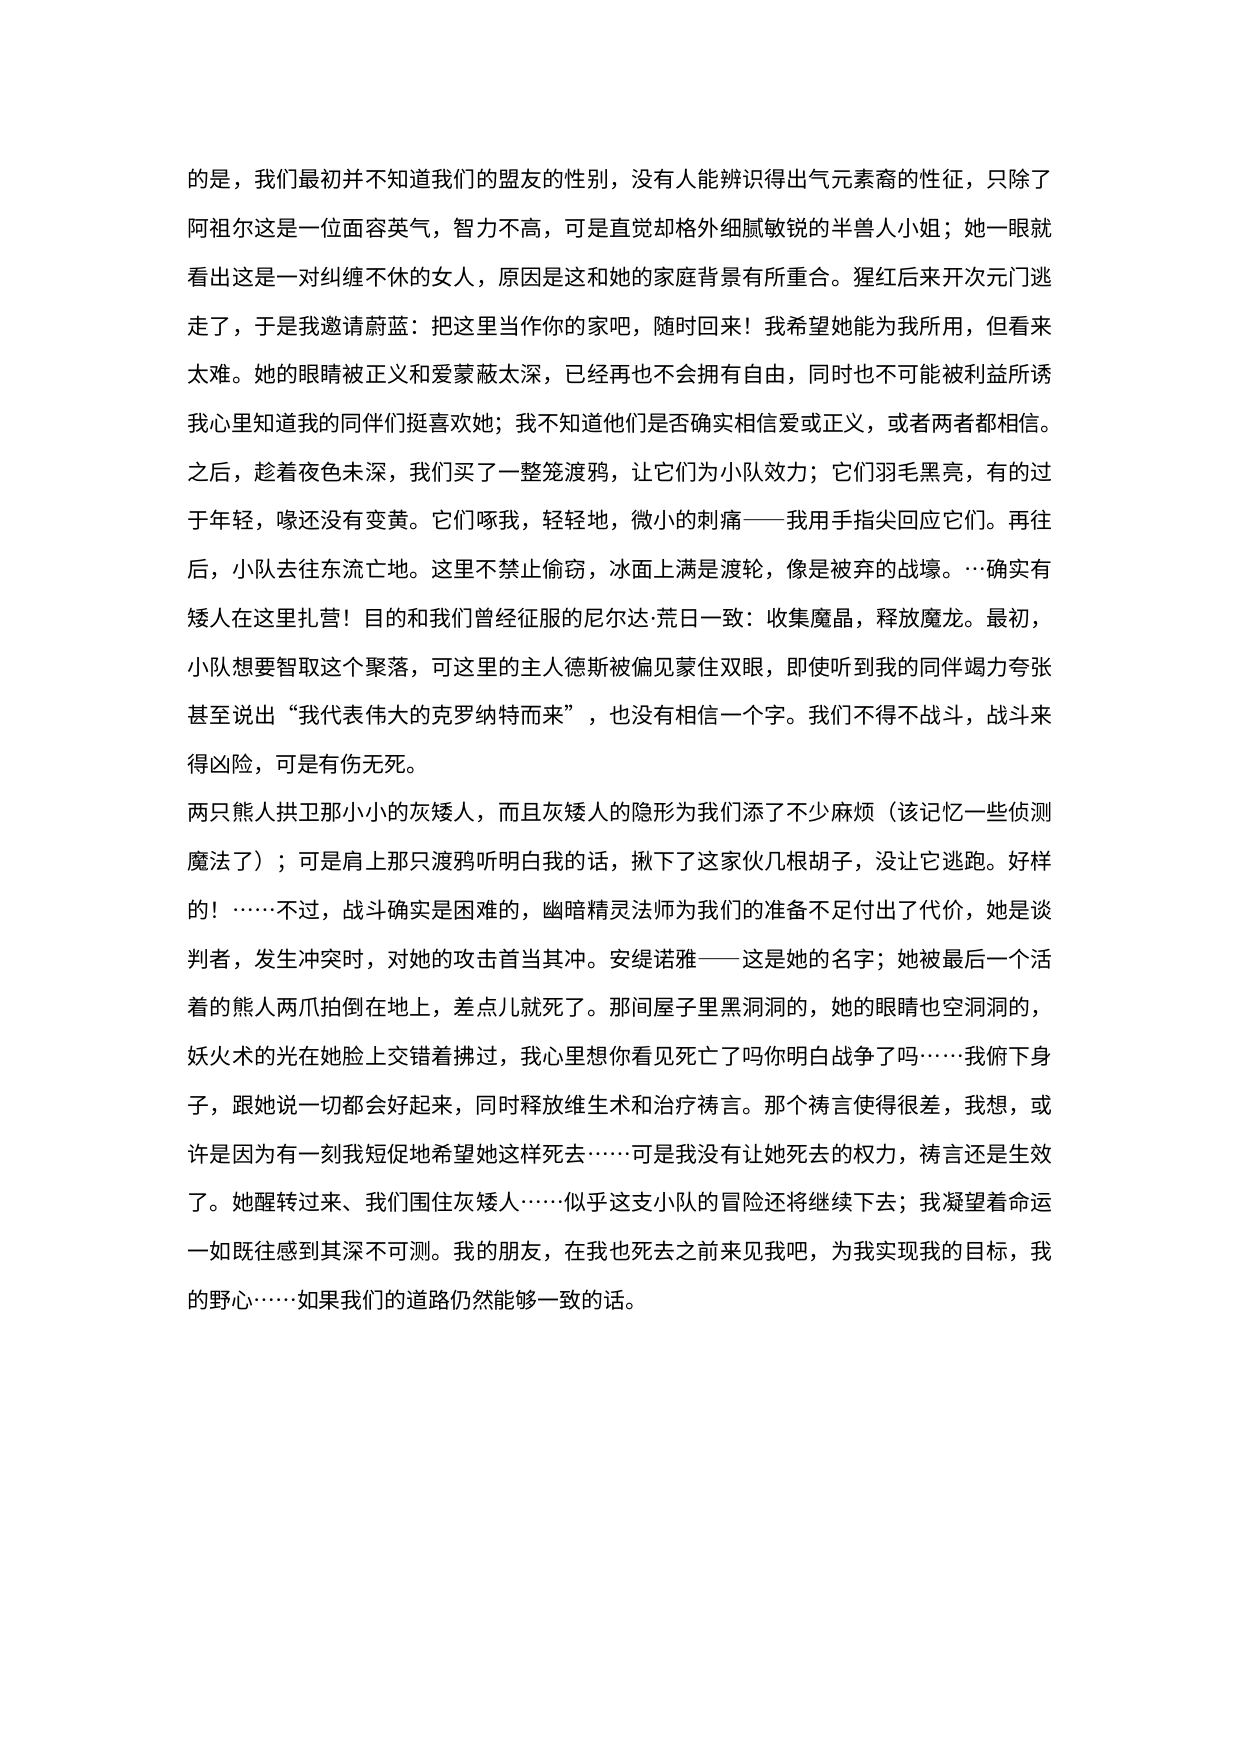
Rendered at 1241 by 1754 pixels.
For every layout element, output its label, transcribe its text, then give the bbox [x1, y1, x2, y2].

text 之后，趁着夜色未深，我们买了一整笼渡鸦，让它们为小队效力；它们羽毛黑亮，有的过于年轻，喙还没有变黄。它们啄我，轻轻地，微小的刺痛——我用手指尖回应它们。再往后，小队去往东流亡地。这里不禁止偷窃，冰面上满是渡轮，像是被弃的战壕。…确实有矮人在这里扎营！目的和我们曾经征服的尼尔达·荒日一致：收集魔晶，释放魔龙。最初，小队想要智取这个聚落，可这里的主人德斯被偏见蒙住双眼，即使听到我的同伴竭力夸张，甚至说出“我代表伟大的克罗纳特而来”，也没有相信一个字。我们不得不战斗，战斗来得凶险，可是有伤无死。 [187, 454, 1053, 779]
text 两只熊人拱卫那小小的灰矮人，而且灰矮人的隐形为我们添了不少麻烦（该记忆一些侦测魔法了）；可是肩上那只渡鸦听明白我的话，揪下了这家伙几根胡子，没让它逃跑。好样的！……不过，战斗确实是困难的，幽暗精灵法师为我们的准备不足付出了代价，她是谈判者，发生冲突时，对她的攻击首当其冲。安缇诺雅——这是她的名字；她被最后一个活着的熊人两爪拍倒在地上，差点儿就死了。那间屋子里黑洞洞的，她的眼睛也空洞洞的，妖火术的光在她脸上交错着拂过，我心里想你看见死亡了吗你明白战争了吗……我俯下身子，跟她说一切都会好起来，同时释放维生术和治疗祷言。那个祷言使得很差，我想，或许是因为有一刻我短促地希望她这样死去……可是我没有让她死去的权力，祷言还是生效了。她醒转过来、我们围住灰矮人……似乎这支小队的冒险还将继续下去；我凝望着命运，一如既往感到其深不可测。我的朋友，在我也死去之前来见我吧，为我实现我的目标，我的野心……如果我们的道路仍然能够一致的话。 [187, 795, 1053, 1315]
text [187, 162, 1053, 438]
